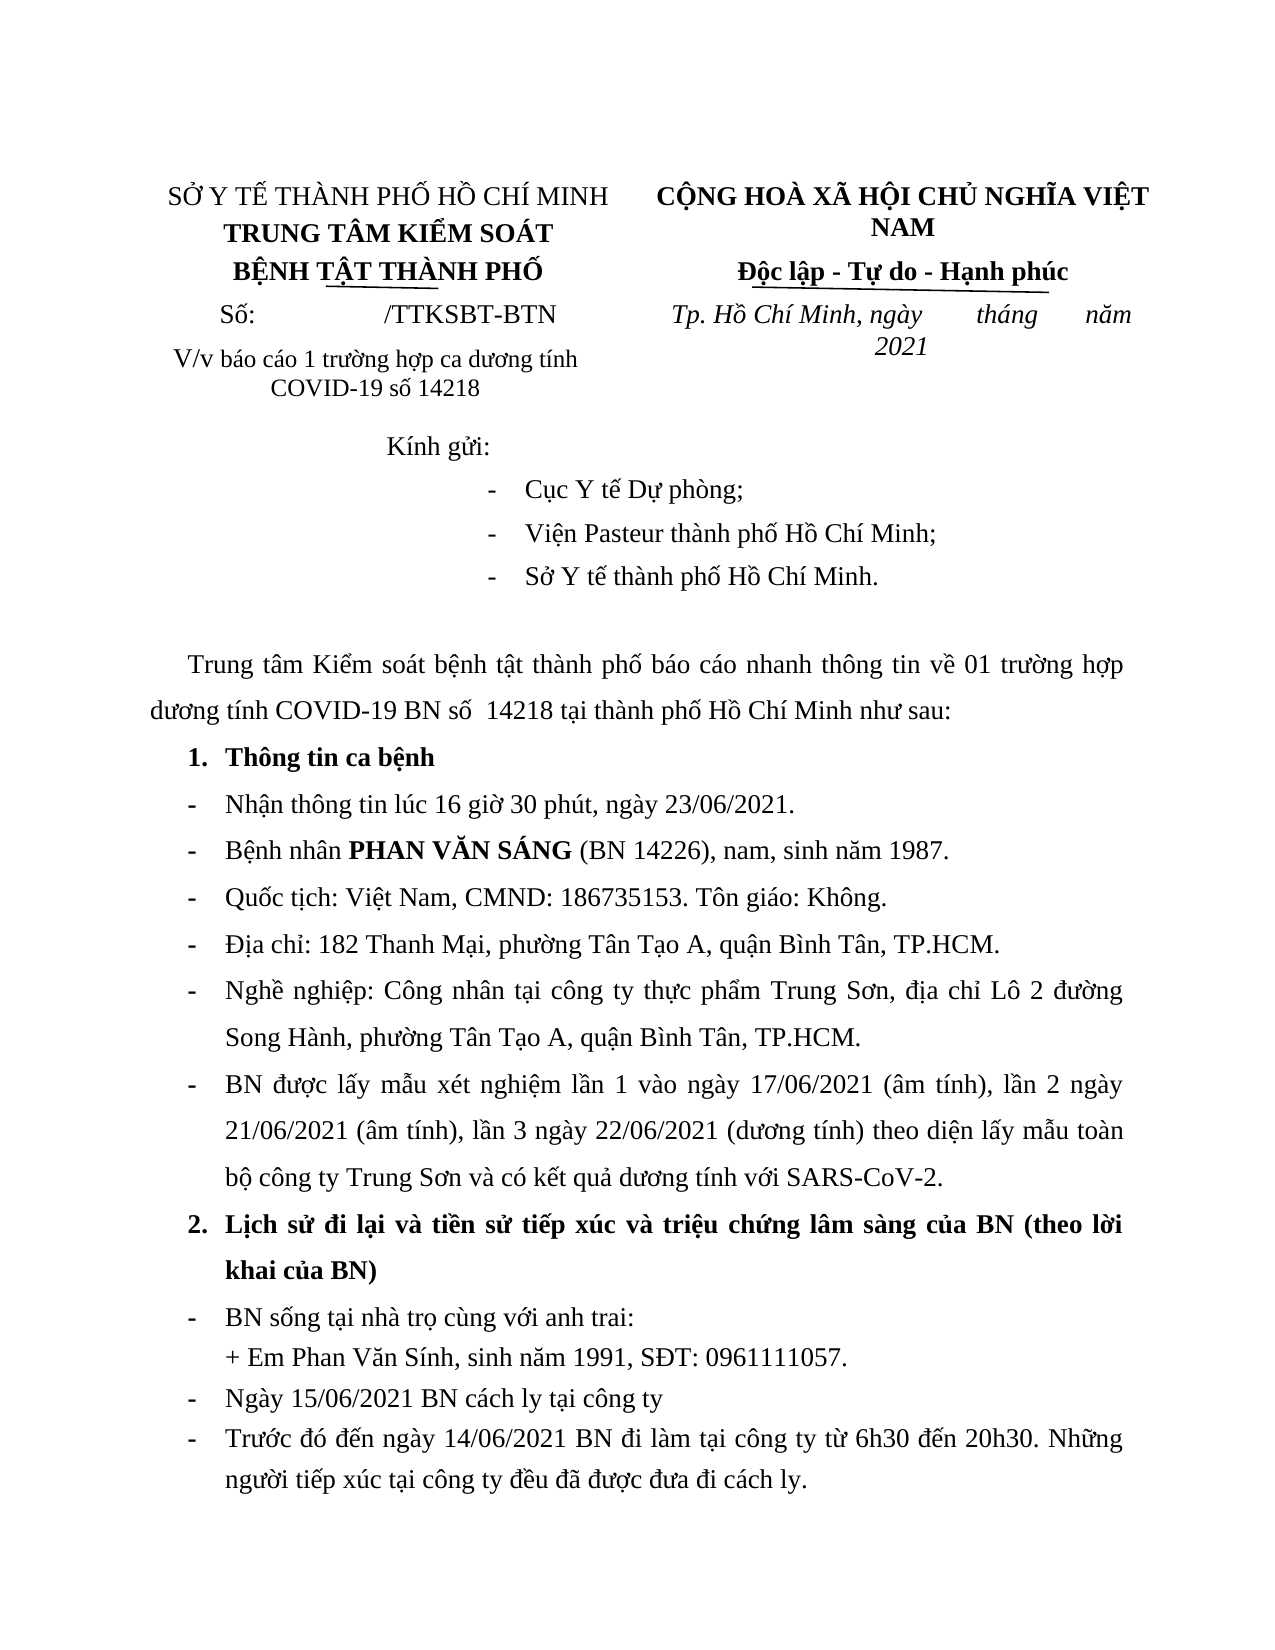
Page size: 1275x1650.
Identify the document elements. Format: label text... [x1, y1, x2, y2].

table_header CỘNG HOÀ XÃ HỘI CHỦ NGHĨA VIỆT NAM Độc lập - Tự do - Hạnh phúc Tp. Hồ Chí Minh, ngày tháng năm 2021 [626, 180, 1179, 417]
list Viện Pasteur thành phố Hồ Chí Minh; [487, 517, 1125, 548]
list BN sống tại nhà trọ cùng với anh trai: [187, 1301, 1125, 1332]
list Địa chỉ: 182 Thanh Mại, phường Tân Tạo A, quận Bình Tân, TP.HCM. [187, 928, 1125, 959]
list Thông tin ca bệnh [187, 741, 1125, 772]
list Bệnh nhân PHAN VĂN SÁNG (BN 14226), nam, sinh năm 1987. [187, 834, 1125, 866]
text + Em Phan Văn Sính, sinh năm 1991, SĐT: 0961111057. [225, 1342, 1125, 1373]
text Trung tâm Kiểm soát bệnh tật thành phố báo cáo nhanh thông tin về 01 trường hợp dương tính COVID-19 BN số 14218 tại thành phố Hồ Chí Minh như sau: [150, 648, 1125, 726]
list BN được lấy mẫu xét nghiệm lần 1 vào ngày 17/06/2021 (âm tính), lần 2 ngày 21/06/2021 (âm tính), lần 3 ngày 22/06/2021 (dương tính) theo diện lấy mẫu toàn bộ công ty Trung Sơn và có kết quả dương tính với SARS-CoV-2. [187, 1068, 1125, 1192]
list Sở Y tế thành phố Hồ Chí Minh. [487, 561, 1125, 592]
list Ngày 15/06/2021 BN cách ly tại công ty [187, 1382, 1125, 1413]
list Trước đó đến ngày 14/06/2021 BN đi làm tại công ty từ 6h30 đến 20h30. Những người tiếp xúc tại công ty đều đã được đưa đi cách ly. [187, 1422, 1125, 1494]
text Kính gửi: [150, 429, 1125, 461]
list Nghề nghiệp: Công nhân tại công ty thực phẩm Trung Sơn, địa chỉ Lô 2 đường Song Hành, phường Tân Tạo A, quận Bình Tân, TP.HCM. [187, 974, 1125, 1052]
list Quốc tịch: Việt Nam, CMND: 186735153. Tôn giáo: Không. [187, 881, 1125, 912]
list Lịch sử đi lại và tiền sử tiếp xúc và triệu chứng lâm sàng của BN (theo lời khai của BN) [187, 1208, 1125, 1286]
table_header SỞ Y TẾ THÀNH PHỐ HỒ CHÍ MINH TRUNG TÂM KIỂM SOÁT BỆNH TẬT THÀNH PHỐ Số: /TTKSBT-BTN V/v báo cáo 1 trường hợp ca dương tính COVID-19 số 14218 [150, 180, 626, 417]
list Nhận thông tin lúc 16 giờ 30 phút, ngày 23/06/2021. [187, 788, 1125, 819]
list Cục Y tế Dự phòng; [487, 473, 1125, 504]
